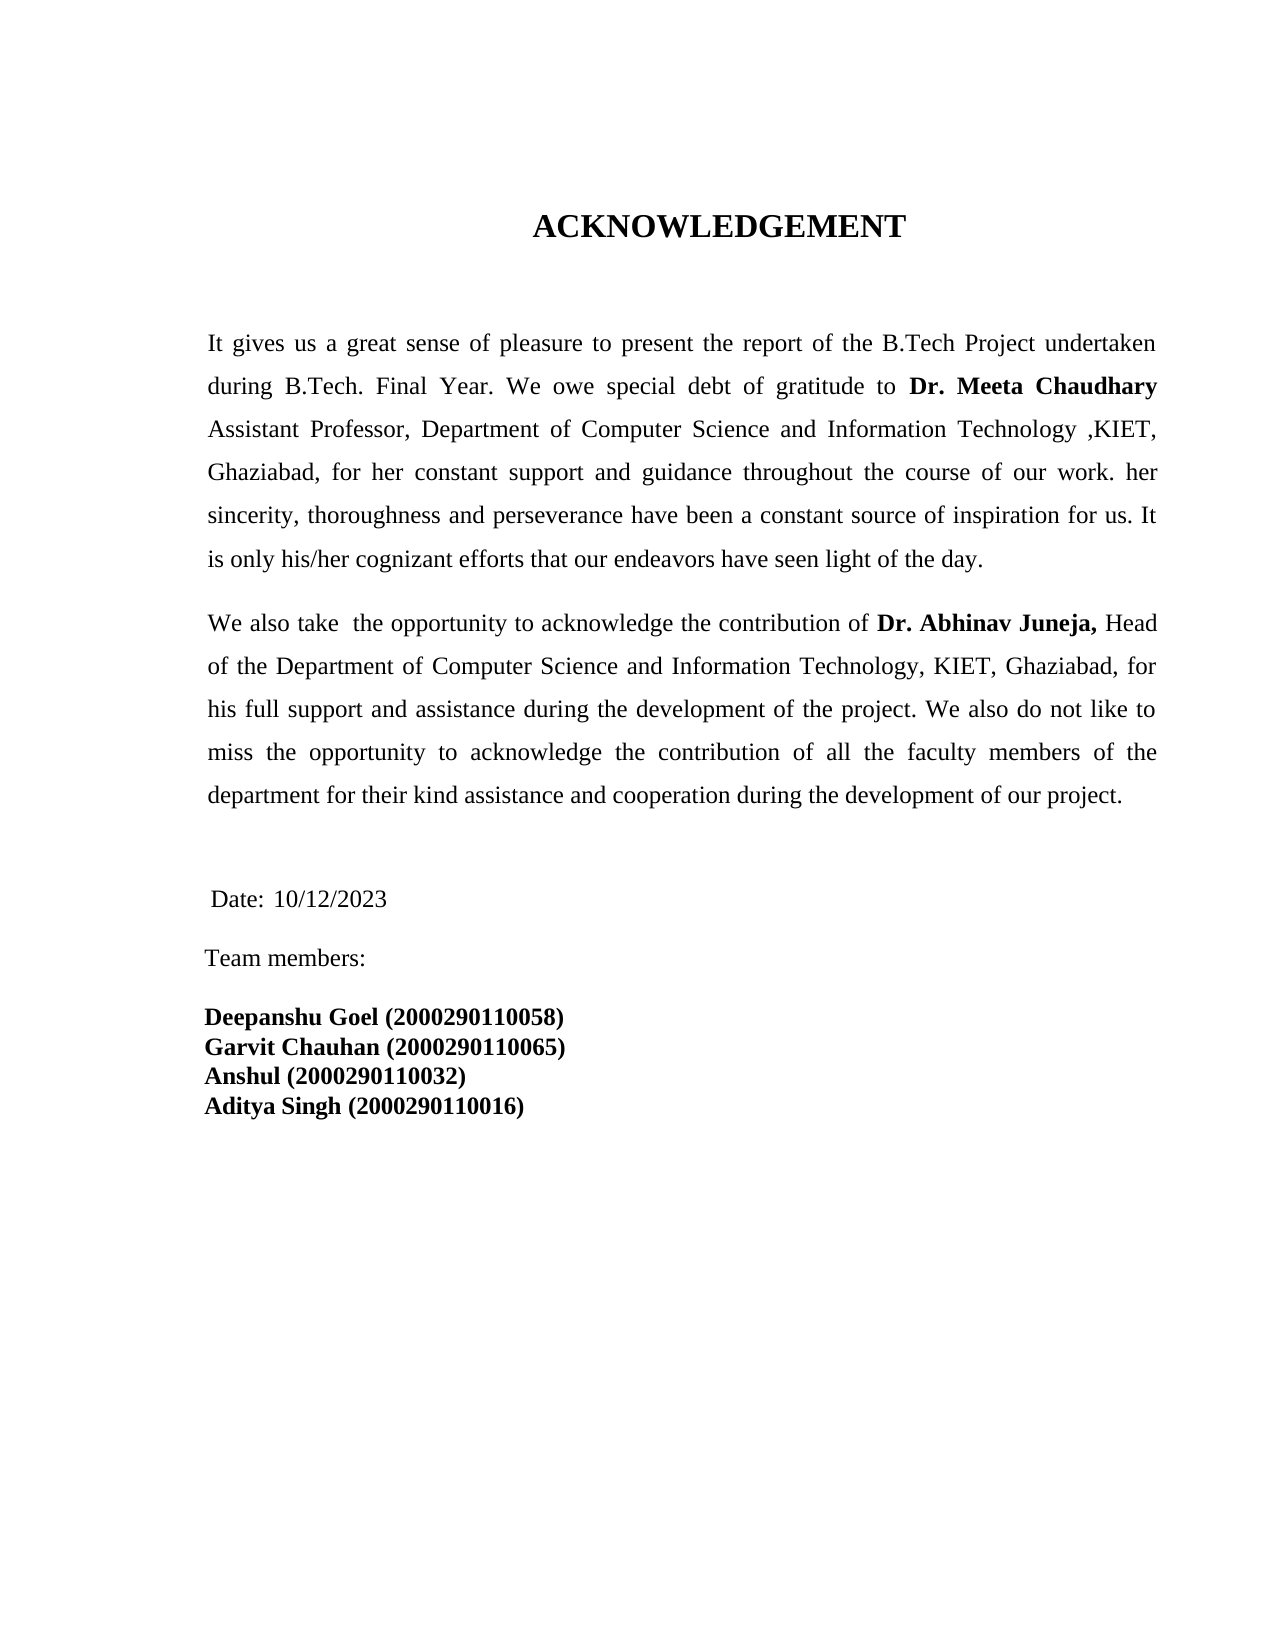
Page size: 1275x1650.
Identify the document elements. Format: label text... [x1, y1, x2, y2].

text Aditya Singh (2000290110016) [204, 1091, 1169, 1119]
text Garvit Chauhan (2000290110065) [204, 1032, 689, 1060]
text Deepanshu Goel (2000290110058) [204, 1002, 689, 1031]
text Date: 10/12/2023 Team members: [204, 884, 387, 972]
text Anshul (2000290110032) [204, 1061, 689, 1090]
text We also take the opportunity to acknowledge the contribution of Dr. Abhinav Juneja, Head of the Department of Computer Science and Information Technology, KIET, Ghaziabad, for his full support and assistance during the development of the project. We also do not like to miss the opportunity to acknowledge the contribution of all the faculty members of the department for their kind assistance and cooperation during the development of our project. [207, 608, 1157, 809]
text ACKNOWLEDGEMENT [532, 207, 1169, 245]
text It gives us a great sense of pleasure to present the report of the B.Tech Project undertaken during B.Tech. Final Year. We owe special debt of gratitude to Dr. Meeta Chaudhary Assistant Professor, Department of Computer Science and Information Technology ,KIET, Ghaziabad, for her constant support and guidance throughout the course of our work. her sincerity, thoroughness and perseverance have been a constant source of inspiration for us. It is only his/her cognizant efforts that our endeavors have seen light of the day. [207, 328, 1158, 572]
